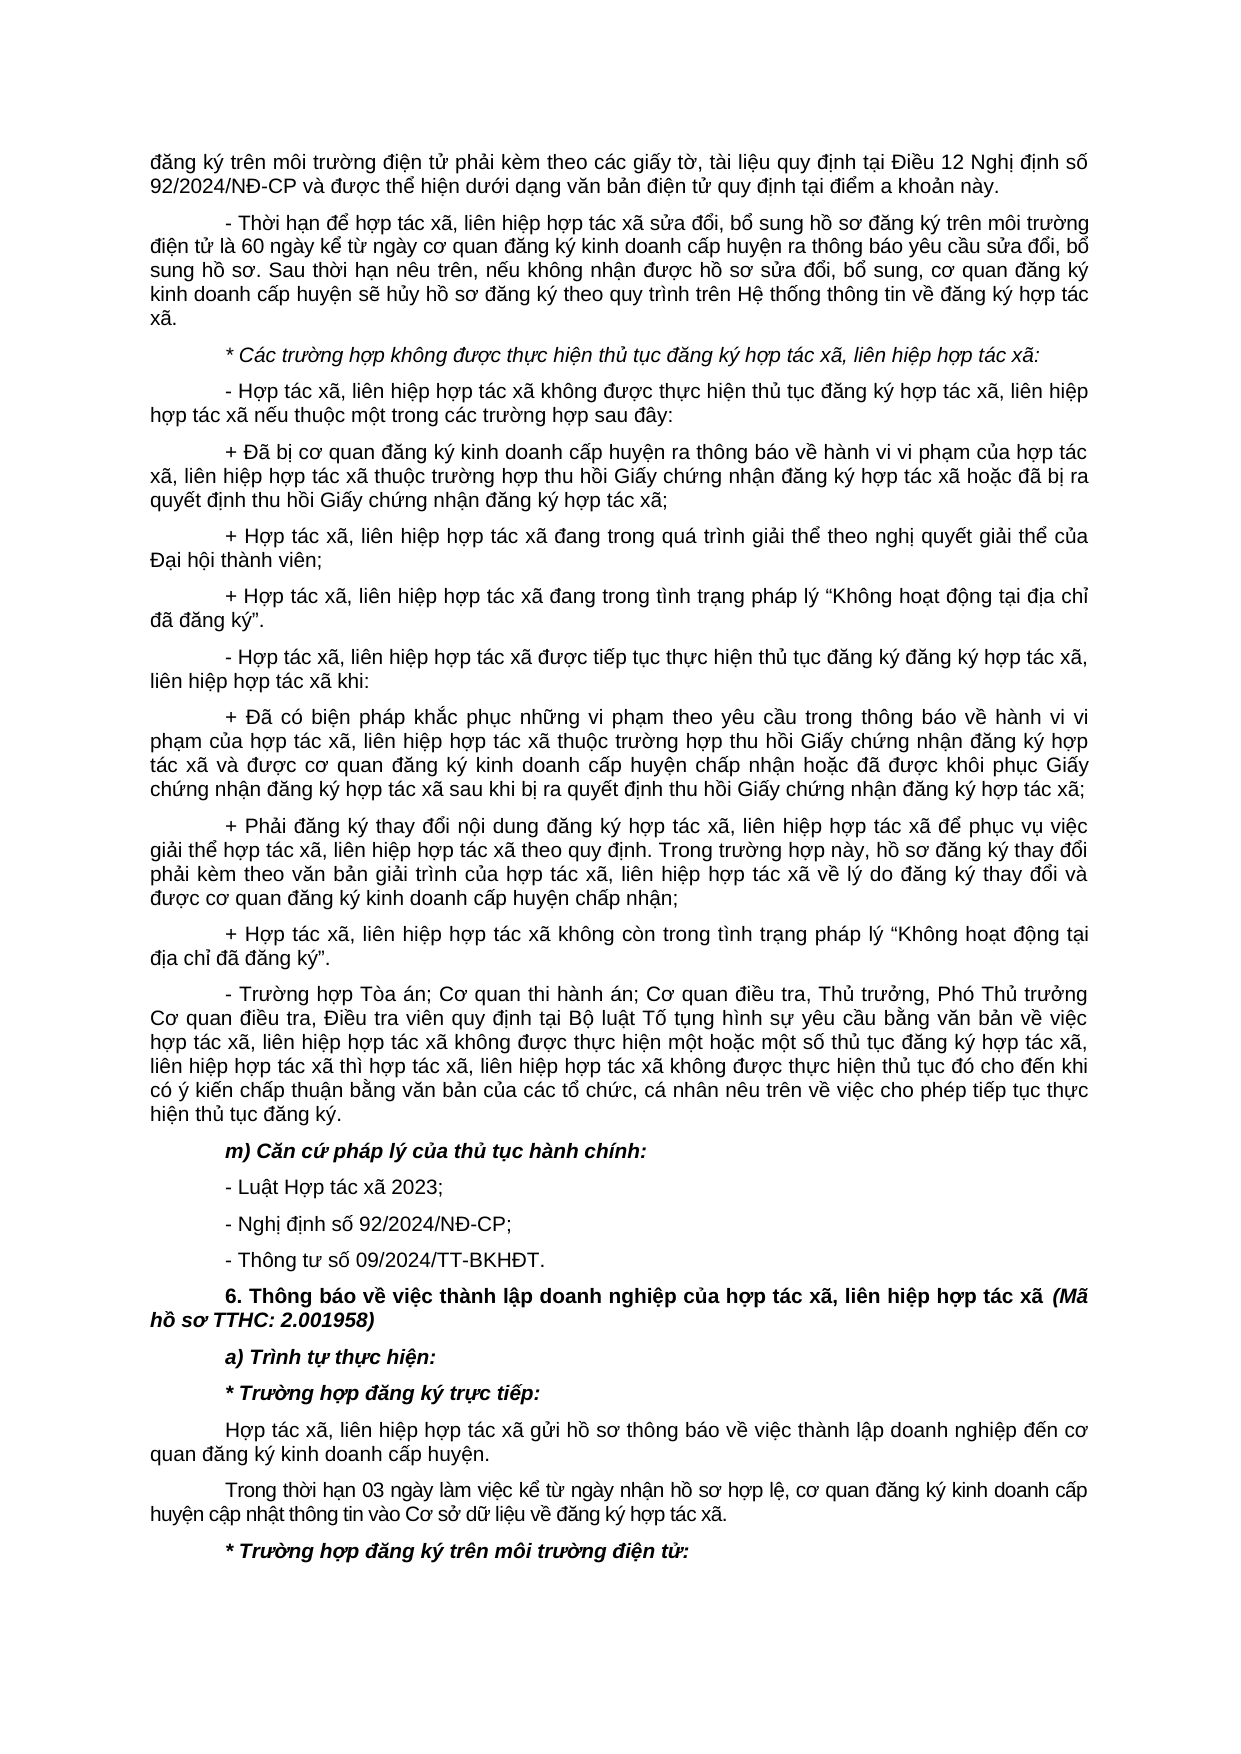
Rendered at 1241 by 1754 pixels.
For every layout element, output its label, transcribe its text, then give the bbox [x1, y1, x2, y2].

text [150, 150, 1090, 198]
text + Đã bị cơ quan đăng ký kinh doanh cấp huyện ra thông báo về hành vi vi phạm của hợp tác xã, liên hiệp hợp tác xã thuộc trường hợp thu hồi Giấy chứng nhận đăng ký hợp tác xã hoặc đã bị ra quyết định thu hồi Giấy chứng nhận đăng ký hợp tác xã; [150, 439, 1090, 511]
text + Hợp tác xã, liên hiệp hợp tác xã không còn trong tình trạng pháp lý “Không hoạt động tại địa chỉ đã đăng ký”. [150, 922, 1090, 970]
text * Trường hợp đăng ký trực tiếp: [150, 1381, 1090, 1405]
text + Hợp tác xã, liên hiệp hợp tác xã đang trong quá trình giải thể theo nghị quyết giải thể của Đại hội thành viên; [150, 524, 1090, 572]
text + Hợp tác xã, liên hiệp hợp tác xã đang trong tình trạng pháp lý “Không hoạt động tại địa chỉ đã đăng ký”. [150, 584, 1090, 632]
text + Đã có biện pháp khắc phục những vi phạm theo yêu cầu trong thông báo về hành vi vi phạm của hợp tác xã, liên hiệp hợp tác xã thuộc trường hợp thu hồi Giấy chứng nhận đăng ký hợp tác xã và được cơ quan đăng ký kinh doanh cấp huyện chấp nhận hoặc đã được khôi phục Giấy chứng nhận đăng ký hợp tác xã sau khi bị ra quyết định thu hồi Giấy chứng nhận đăng ký hợp tác xã; [150, 705, 1090, 801]
text - Luật Hợp tác xã 2023; [150, 1175, 1090, 1199]
text 6. Thông báo về việc thành lập doanh nghiệp của hợp tác xã, liên hiệp hợp tác xã (Mã hồ sơ TTHC: 2.001958) [150, 1284, 1090, 1332]
text - Thời hạn để hợp tác xã, liên hiệp hợp tác xã sửa đổi, bổ sung hồ sơ đăng ký trên môi trường điện tử là 60 ngày kể từ ngày cơ quan đăng ký kinh doanh cấp huyện ra thông báo yêu cầu sửa đổi, bổ sung hồ sơ. Sau thời hạn nêu trên, nếu không nhận được hồ sơ sửa đổi, bổ sung, cơ quan đăng ký kinh doanh cấp huyện sẽ hủy hồ sơ đăng ký theo quy trình trên Hệ thống thông tin về đăng ký hợp tác xã. [150, 210, 1090, 330]
text - Hợp tác xã, liên hiệp hợp tác xã không được thực hiện thủ tục đăng ký hợp tác xã, liên hiệp hợp tác xã nếu thuộc một trong các trường hợp sau đây: [150, 379, 1090, 427]
text Trong thời hạn 03 ngày làm việc kể từ ngày nhận hồ sơ hợp lệ, cơ quan đăng ký kinh doanh cấp huyện cập nhật thông tin vào Cơ sở dữ liệu về đăng ký hợp tác xã. [150, 1478, 1090, 1526]
text - Thông tư số 09/2024/TT-BKHĐT. [150, 1248, 1090, 1272]
text + Phải đăng ký thay đổi nội dung đăng ký hợp tác xã, liên hiệp hợp tác xã để phục vụ việc giải thể hợp tác xã, liên hiệp hợp tác xã theo quy định. Trong trường hợp này, hồ sơ đăng ký thay đổi phải kèm theo văn bản giải trình của hợp tác xã, liên hiệp hợp tác xã về lý do đăng ký thay đổi và được cơ quan đăng ký kinh doanh cấp huyện chấp nhận; [150, 813, 1090, 909]
text m) Căn cứ pháp lý của thủ tục hành chính: [150, 1138, 1090, 1162]
text - Hợp tác xã, liên hiệp hợp tác xã được tiếp tục thực hiện thủ tục đăng ký đăng ký hợp tác xã, liên hiệp hợp tác xã khi: [150, 645, 1090, 693]
text * Các trường hợp không được thực hiện thủ tục đăng ký hợp tác xã, liên hiệp hợp tác xã: [150, 343, 1090, 367]
text - Nghị định số 92/2024/NĐ-CP; [150, 1211, 1090, 1235]
text - Trường hợp Tòa án; Cơ quan thi hành án; Cơ quan điều tra, Thủ trưởng, Phó Thủ trưởng Cơ quan điều tra, Điều tra viên quy định tại Bộ luật Tố tụng hình sự yêu cầu bằng văn bản về việc hợp tác xã, liên hiệp hợp tác xã không được thực hiện một hoặc một số thủ tục đăng ký hợp tác xã, liên hiệp hợp tác xã thì hợp tác xã, liên hiệp hợp tác xã không được thực hiện thủ tục đó cho đến khi có ý kiến chấp thuận bằng văn bản của các tổ chức, cá nhân nêu trên về việc cho phép tiếp tục thực hiện thủ tục đăng ký. [150, 982, 1090, 1126]
text * Trường hợp đăng ký trên môi trường điện tử: [150, 1538, 1090, 1562]
text a) Trình tự thực hiện: [150, 1345, 1090, 1369]
text Hợp tác xã, liên hiệp hợp tác xã gửi hồ sơ thông báo về việc thành lập doanh nghiệp đến cơ quan đăng ký kinh doanh cấp huyện. [150, 1418, 1090, 1466]
